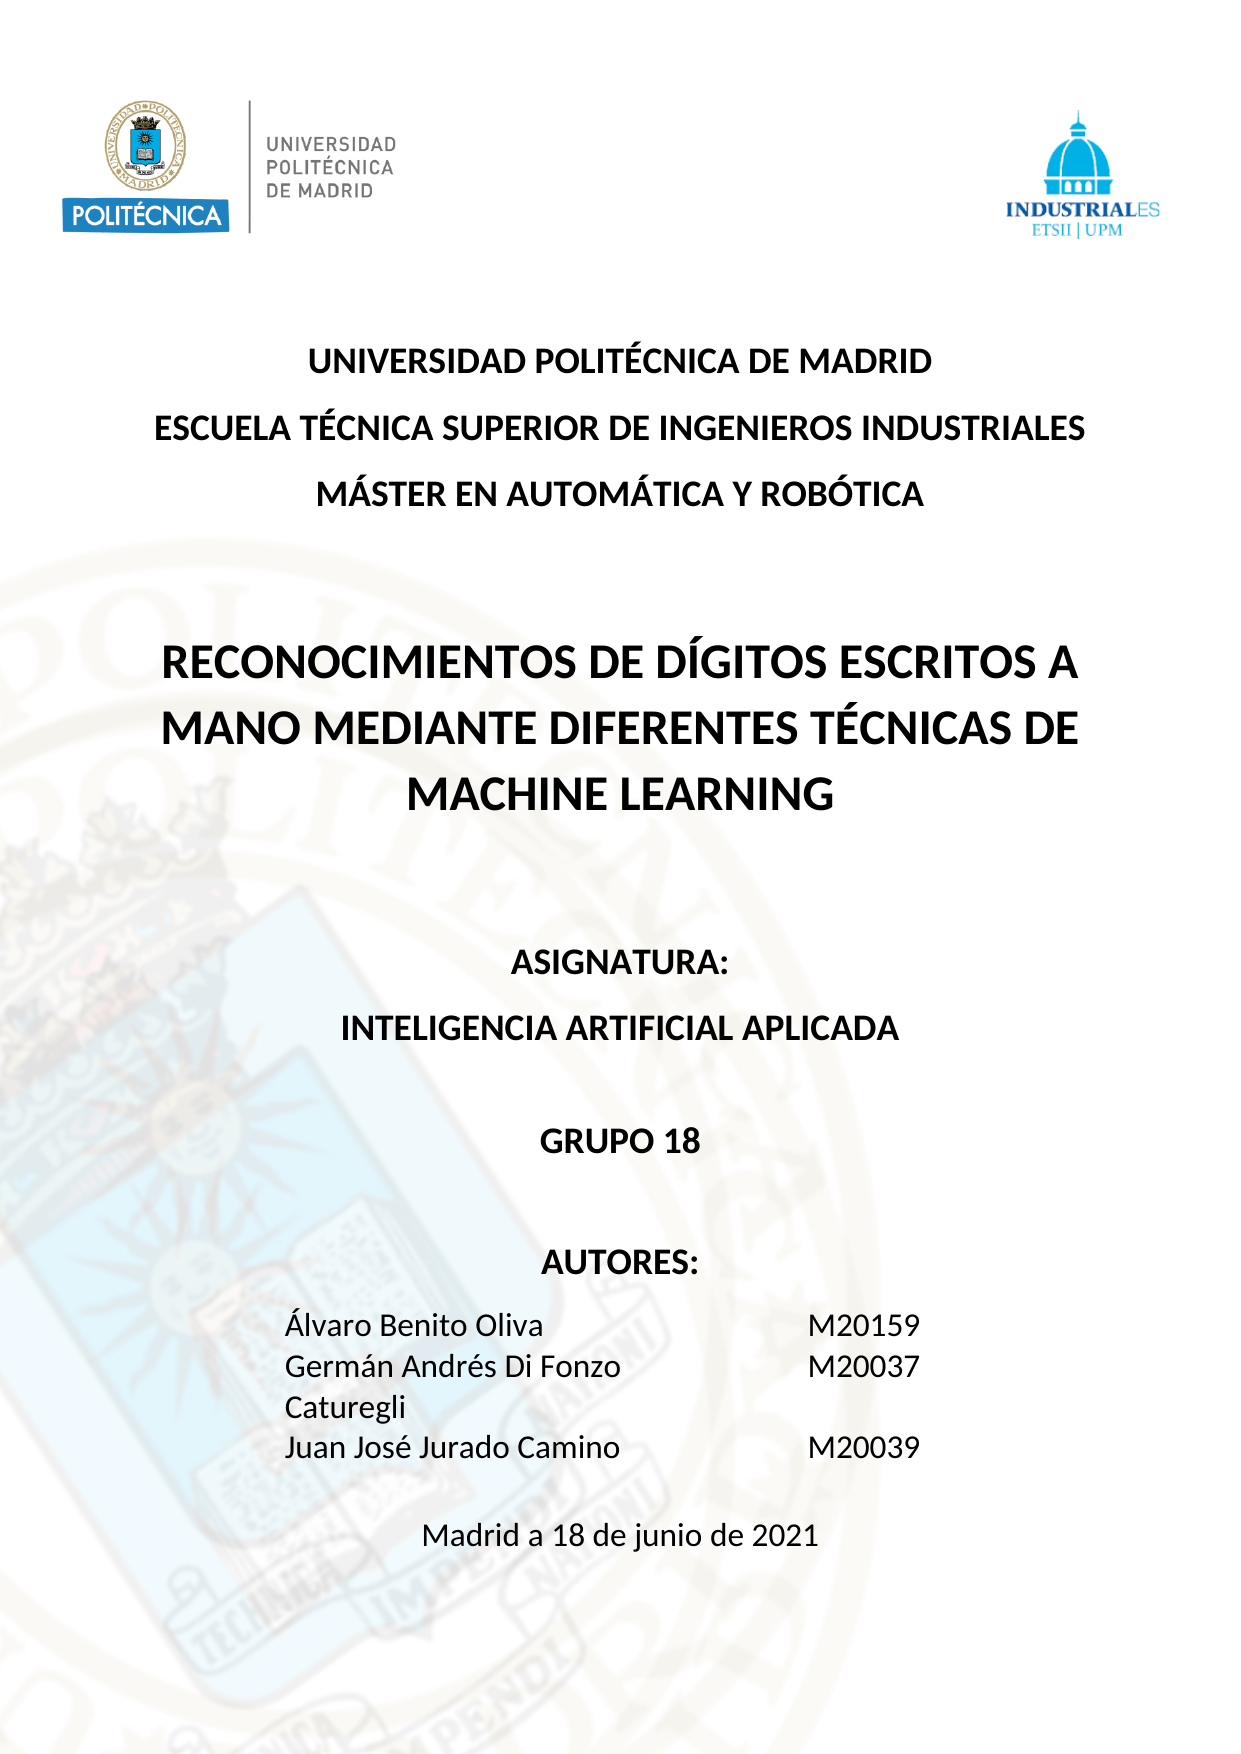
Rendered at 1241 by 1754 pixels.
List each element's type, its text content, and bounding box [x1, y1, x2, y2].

picture [1006, 110, 1160, 239]
table_header M20159 [761, 1304, 967, 1345]
picture [40, 74, 441, 260]
text GRUPO 18 [150, 1117, 1090, 1163]
table_header Álvaro Benito Oliva [273, 1304, 761, 1345]
text UNIVERSIDAD POLITÉCNICA DE MADRID [150, 337, 1090, 383]
text RECONOCIMIENTOS DE DÍGITOS ESCRITOS A MANO MEDIANTE DIFERENTES TÉCNICAS DE MACHINE LEARNING [150, 630, 1090, 822]
text Madrid a 18 de junio de 2021 [150, 1514, 1090, 1555]
text ASIGNATURA: [150, 938, 1090, 983]
table_cell Juan José Jurado Camino [273, 1426, 761, 1467]
table_cell Germán Andrés Di Fonzo Caturegli [273, 1345, 761, 1426]
table_cell M20037 [761, 1345, 967, 1426]
text MÁSTER EN AUTOMÁTICA Y ROBÓTICA [150, 470, 1090, 516]
text INTELIGENCIA ARTIFICIAL APLICADA [150, 1004, 1090, 1049]
table_cell M20039 [761, 1426, 967, 1467]
text ESCUELA TÉCNICA SUPERIOR DE INGENIEROS INDUSTRIALES [150, 404, 1090, 449]
text AUTORES: [150, 1238, 1090, 1284]
